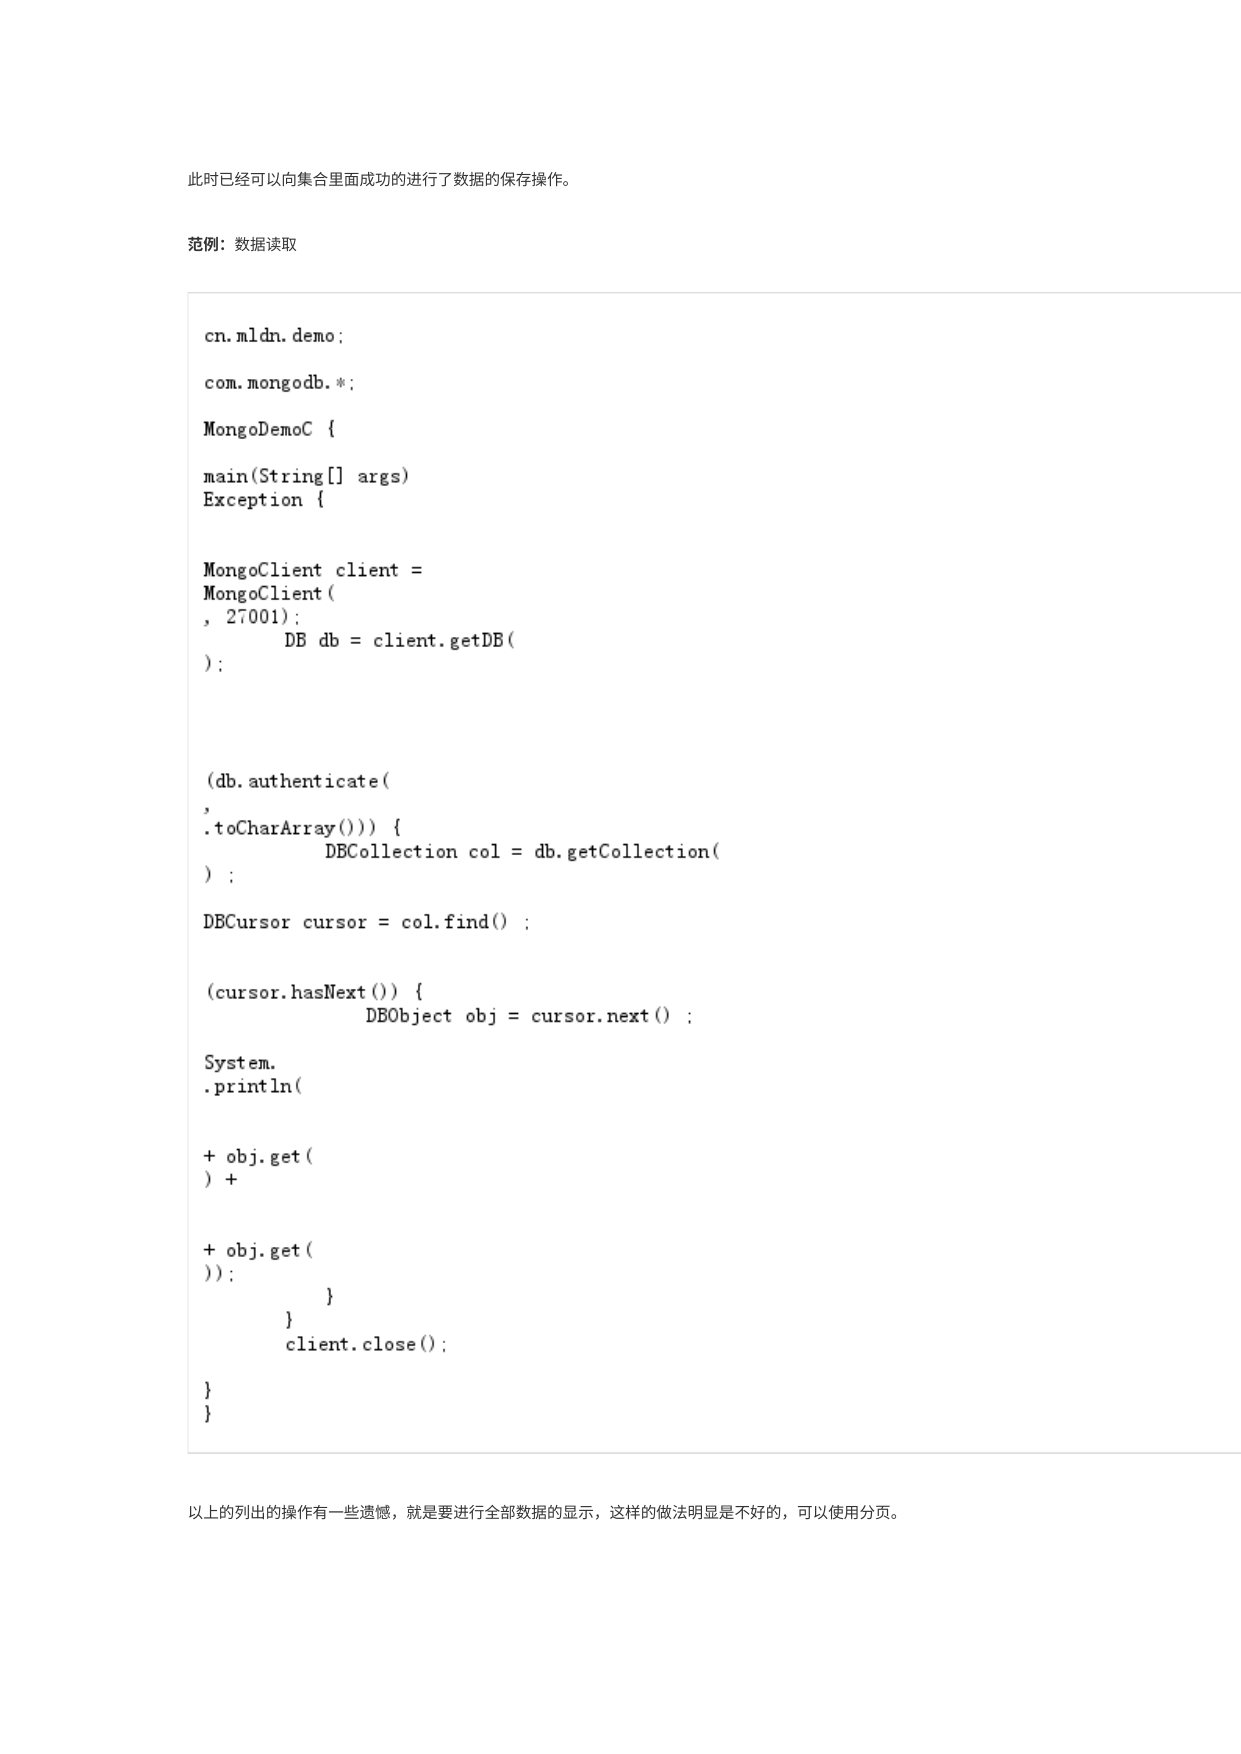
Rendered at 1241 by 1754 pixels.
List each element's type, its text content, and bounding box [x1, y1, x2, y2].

picture [187, 292, 1241, 1454]
text 范例：数据读取 [187, 227, 1053, 260]
text 此时已经可以向集合里面成功的进行了数据的保存操作。 [187, 162, 1053, 194]
text 以上的列出的操作有一些遗憾，就是要进行全部数据的显示，这样的做法明显是不好的，可以使用分页。 [187, 1495, 1053, 1528]
